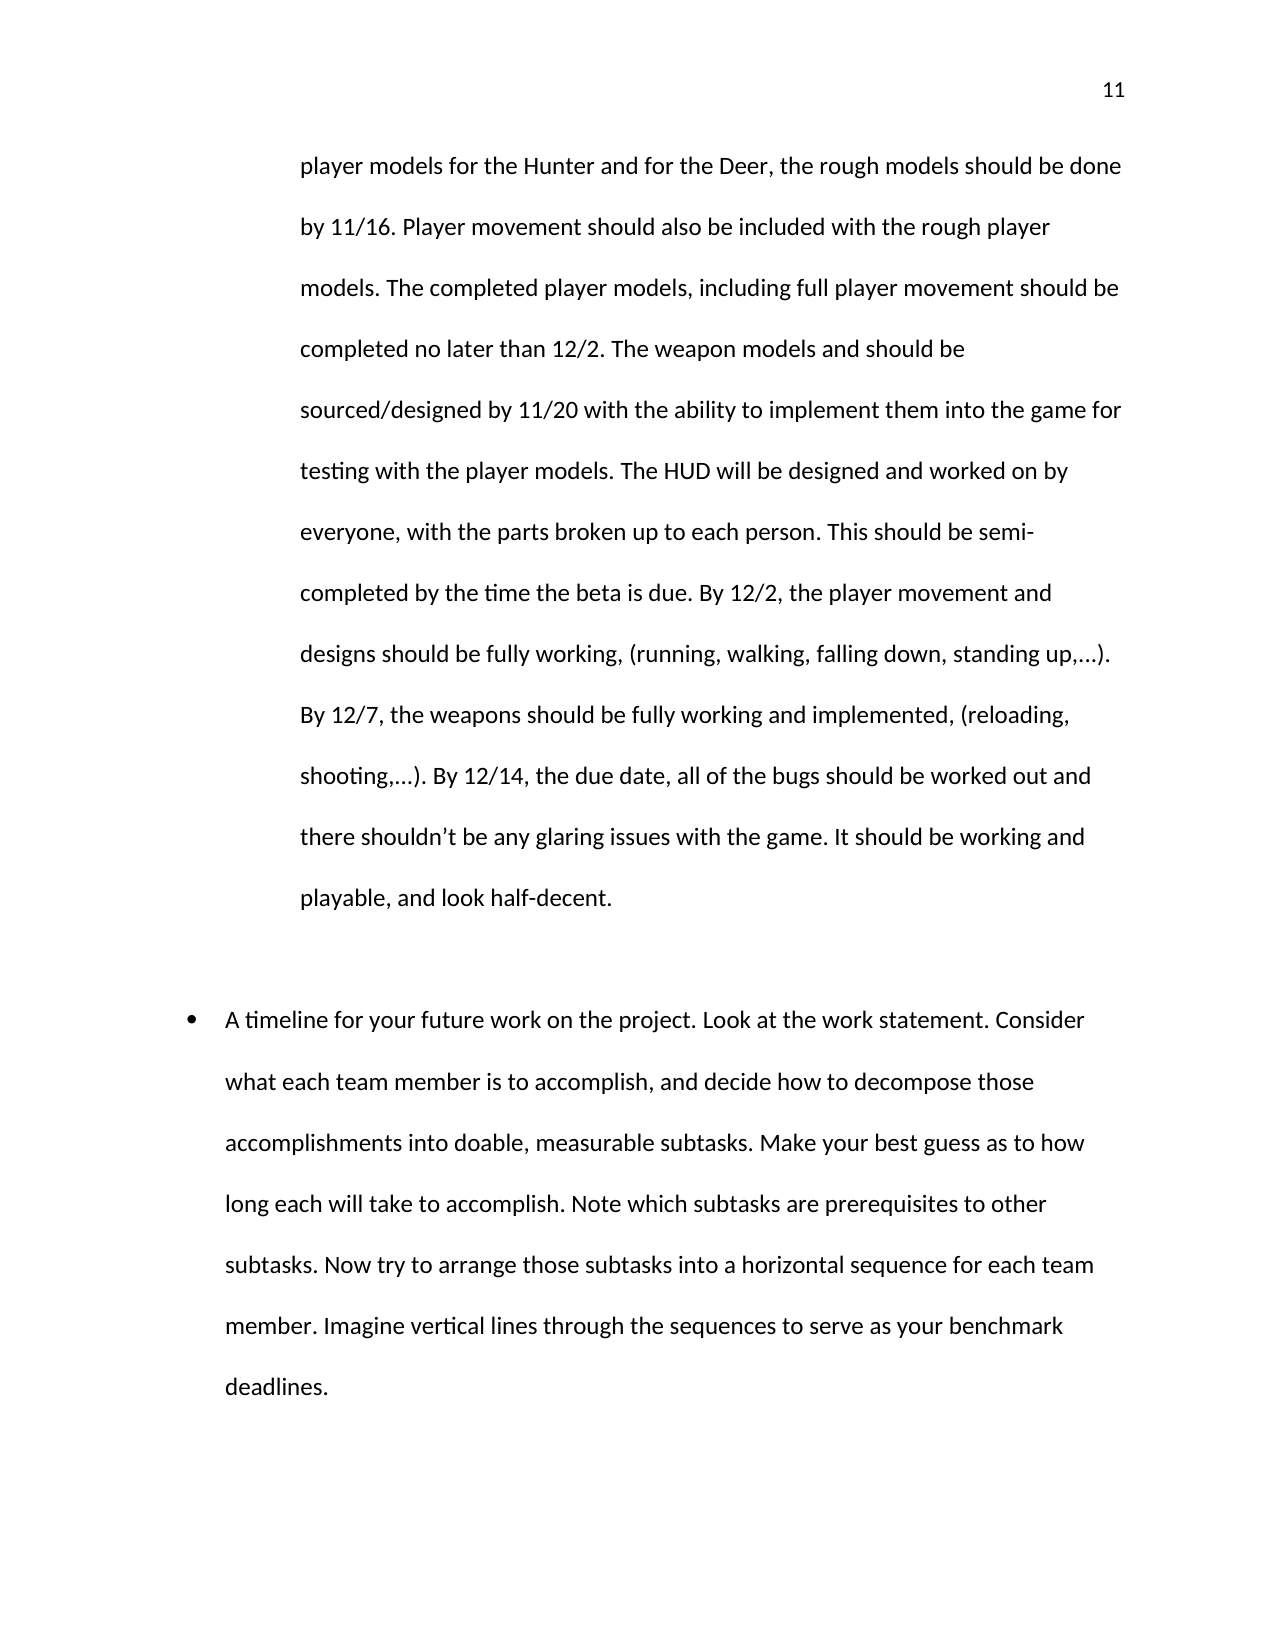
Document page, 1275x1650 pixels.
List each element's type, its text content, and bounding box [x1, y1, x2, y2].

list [262, 150, 1125, 913]
list A timeline for your future work on the project. Look at the work statement. Consider what each team member is to accomplish, and decide how to decompose those accomplishments into doable, measurable subtasks. Make your best guess as to how long each will take to accomplish. Note which subtasks are prerequisites to other subtasks. Now try to arrange those subtasks into a horizontal sequence for each team member. Imagine vertical lines through the sequences to serve as your benchmark deadlines. [187, 1004, 1125, 1401]
